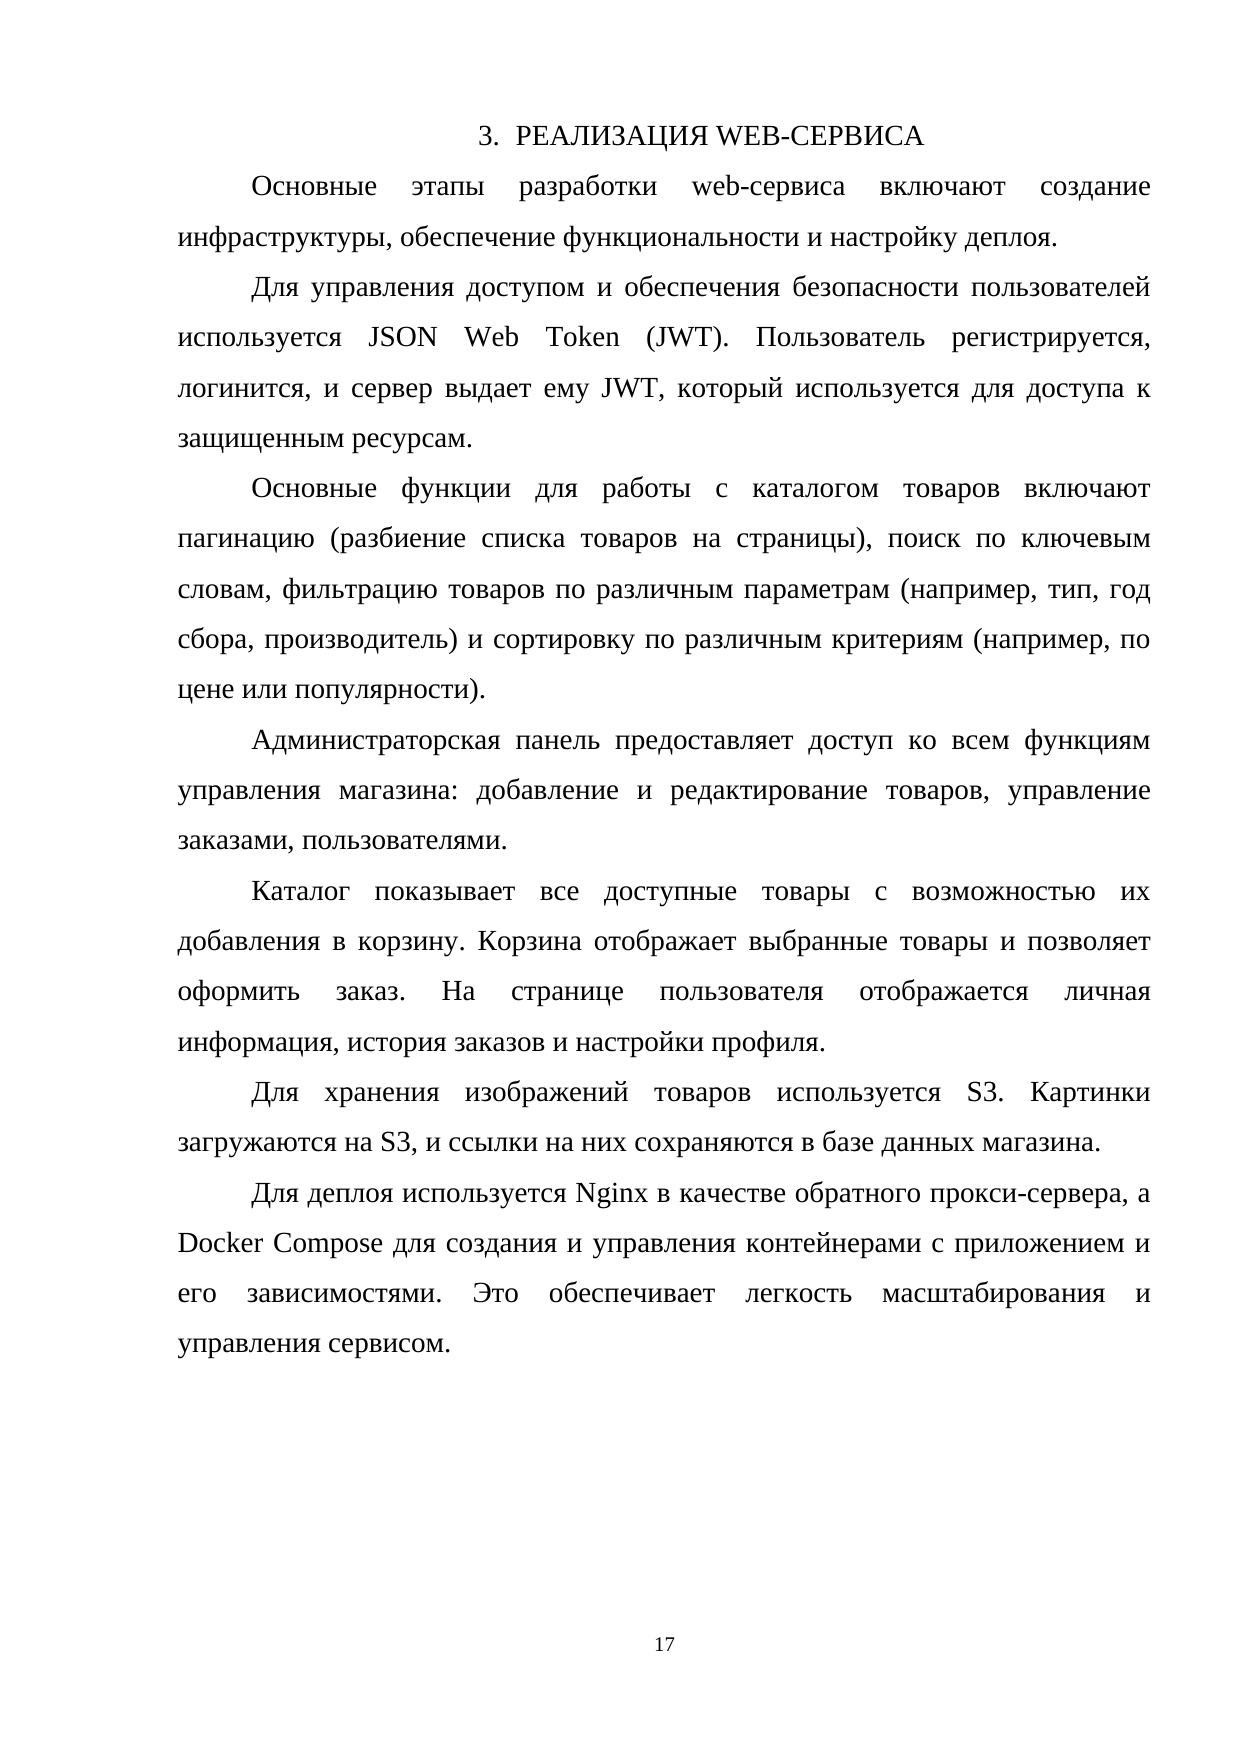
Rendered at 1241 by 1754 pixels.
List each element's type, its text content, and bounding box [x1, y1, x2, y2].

text Для деплоя используется Nginx в качестве обратного прокси-сервера, а Docker Compose для создания и управления контейнерами с приложением и его зависимостями. Это обеспечивает легкость масштабирования и управления сервисом. [177, 1175, 1152, 1359]
subtitle Реализация web-сервиса [251, 118, 1152, 152]
text Основные этапы разработки web-сервиса включают создание инфраструктуры, обеспечение функциональности и настройку деплоя. [177, 168, 1152, 252]
text Основные функции для работы с каталогом товаров включают пагинацию (разбиение списка товаров на страницы), поиск по ключевым словам, фильтрацию товаров по различным параметрам (например, тип, год сбора, производитель) и сортировку по различным критериям (например, по цене или популярности). [177, 470, 1152, 705]
text Администраторская панель предоставляет доступ ко всем функциям управления магазина: добавление и редактирование товаров, управление заказами, пользователями. [177, 722, 1152, 856]
text Для управления доступом и обеспечения безопасности пользователей используется JSON Web Token (JWT). Пользователь регистрируется, логинится, и сервер выдает ему JWT, который используется для доступа к защищенным ресурсам. [177, 269, 1152, 453]
text Для хранения изображений товаров используется S3. Картинки загружаются на S3, и ссылки на них сохраняются в базе данных магазина. [177, 1074, 1152, 1158]
text Каталог показывает все доступные товары с возможностью их добавления в корзину. Корзина отображает выбранные товары и позволяет оформить заказ. На странице пользователя отображается личная информация, история заказов и настройки профиля. [177, 873, 1152, 1057]
